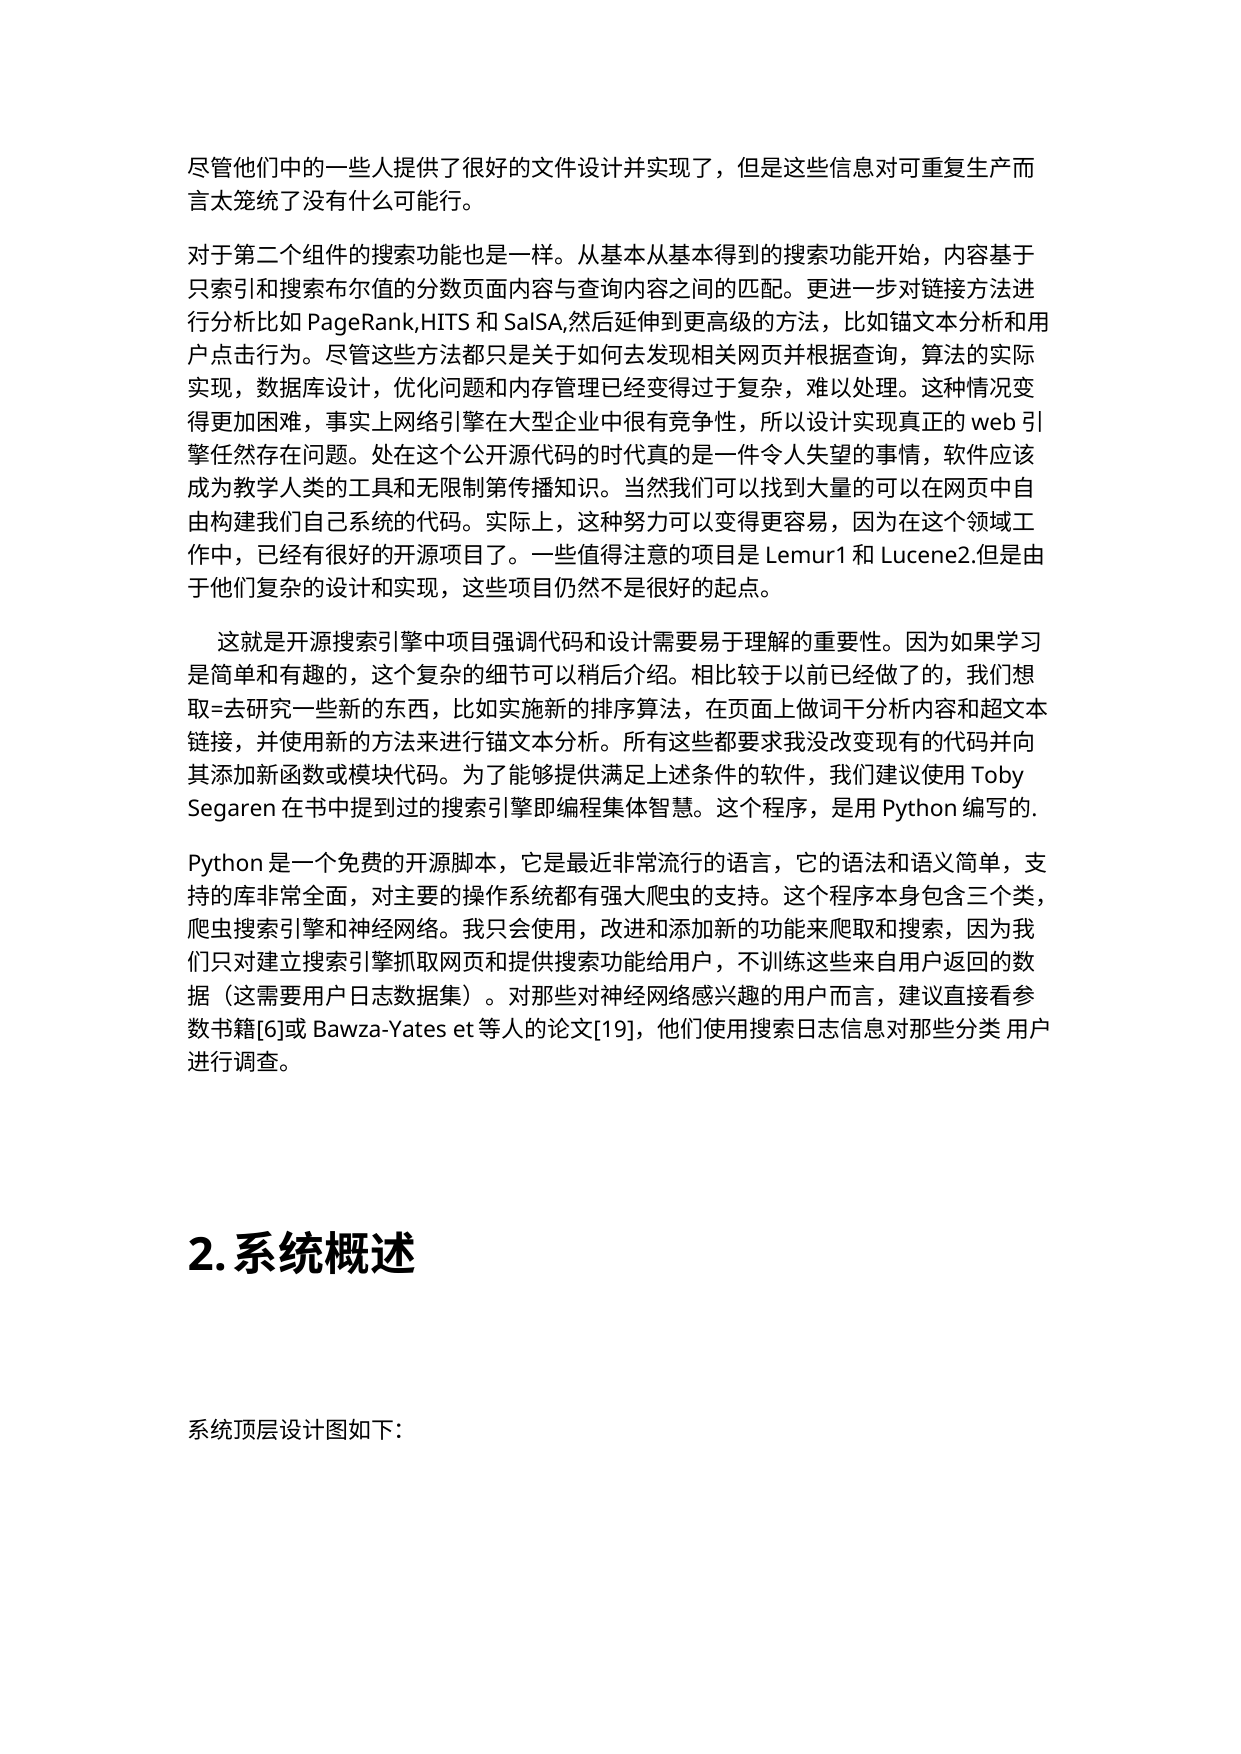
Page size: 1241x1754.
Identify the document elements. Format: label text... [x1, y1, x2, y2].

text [187, 150, 1053, 216]
subtitle 系统概述 [187, 1217, 1053, 1283]
text 对于第二个组件的搜索功能也是一样。从基本从基本得到的搜索功能开始，内容基于只索引和搜索布尔值的分数页面内容与查询内容之间的匹配。更进一步对链接方法进行分析比如PageRank,HITS 和SalSA,然后延伸到更高级的方法，比如锚文本分析和用户点击行为。尽管这些方法都只是关于如何去发现相关网页并根据查询，算法的实际实现，数据库设计，优化问题和内存管理已经变得过于复杂，难以处理。这种情况变得更加困难，事实上网络引擎在大型企业中很有竞争性，所以设计实现真正的web引擎任然存在问题。处在这个公开源代码的时代真的是一件令人失望的事情，软件应该成为教学人类的工具和无限制第传播知识。当然我们可以找到大量的可以在网页中自由构建我们自己系统的代码。实际上，这种努力可以变得更容易，因为在这个领域工作中，已经有很好的开源项目了。一些值得注意的项目是Lemur1和Lucene2.但是由于他们复杂的设计和实现，这些项目仍然不是很好的起点。 [187, 237, 1053, 603]
text 这就是开源搜索引擎中项目强调代码和设计需要易于理解的重要性。因为如果学习是简单和有趣的，这个复杂的细节可以稍后介绍。相比较于以前已经做了的，我们想取=去研究一些新的东西，比如实施新的排序算法，在页面上做词干分析内容和超文本链接，并使用新的方法来进行锚文本分析。所有这些都要求我没改变现有的代码并向其添加新函数或模块代码。为了能够提供满足上述条件的软件，我们建议使用Toby Segaren在书中提到过的搜索引擎即编程集体智慧。这个程序，是用Python编写的. [187, 624, 1053, 824]
text Python是一个免费的开源脚本，它是最近非常流行的语言，它的语法和语义简单，支持的库非常全面，对主要的操作系统都有强大爬虫的支持。这个程序本身包含三个类，爬虫搜索引擎和神经网络。我只会使用，改进和添加新的功能来爬取和搜索，因为我们只对建立搜索引擎抓取网页和提供搜索功能给用户，不训练这些来自用户返回的数据（这需要用户日志数据集）。对那些对神经网络感兴趣的用户而言，建议直接看参数书籍[6]或Bawza-Yates et等人的论文[19]，他们使用搜索日志信息对那些分类 用户进行调查。 [187, 844, 1053, 1077]
text 系统顶层设计图如下： [187, 1412, 1053, 1445]
